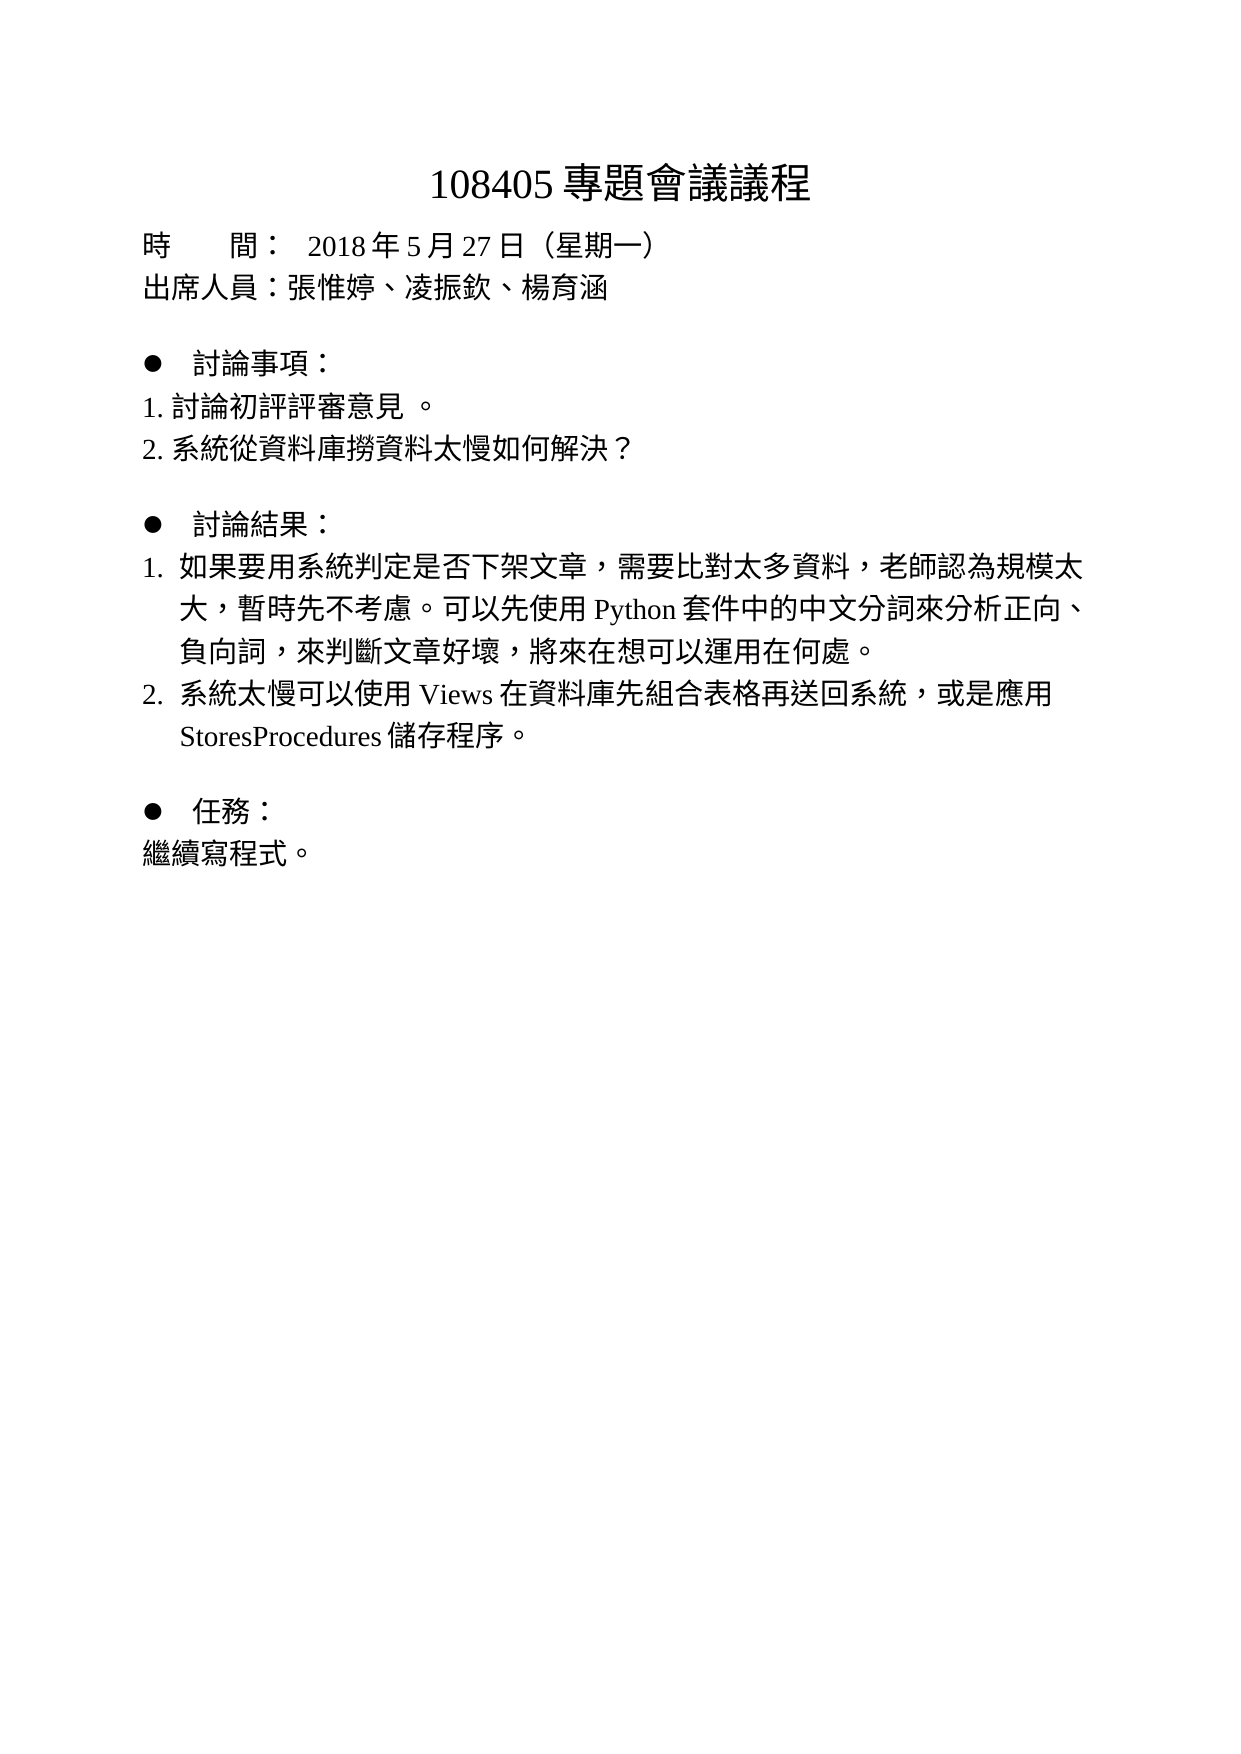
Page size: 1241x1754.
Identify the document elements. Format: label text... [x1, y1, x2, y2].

list 任務： [142, 789, 1098, 831]
text 108405專題會議議程 [142, 150, 1098, 210]
text 2. 系統從資料庫撈資料太慢如何解決？ [142, 426, 1098, 468]
text 出席人員：張惟婷、凌振欽、楊育涵 [142, 265, 1098, 307]
list 討論事項： [142, 341, 1098, 383]
text 1. 討論初評評審意見 。 [142, 383, 1098, 426]
list 如果要用系統判定是否下架文章，需要比對太多資料，老師認為規模太大，暫時先不考慮。可以先使用Python套件中的中文分詞來分析正向、負向詞，來判斷文章好壞，將來在想可以運用在何處。 [142, 544, 1098, 671]
text 繼續寫程式。 [142, 831, 1098, 873]
list 系統太慢可以使用Views在資料庫先組合表格再送回系統，或是應用StoresProcedures儲存程序。 [142, 671, 1098, 755]
text 時 間： 2018年5月27日（星期一） [142, 223, 1098, 265]
list 討論結果： [142, 501, 1098, 544]
